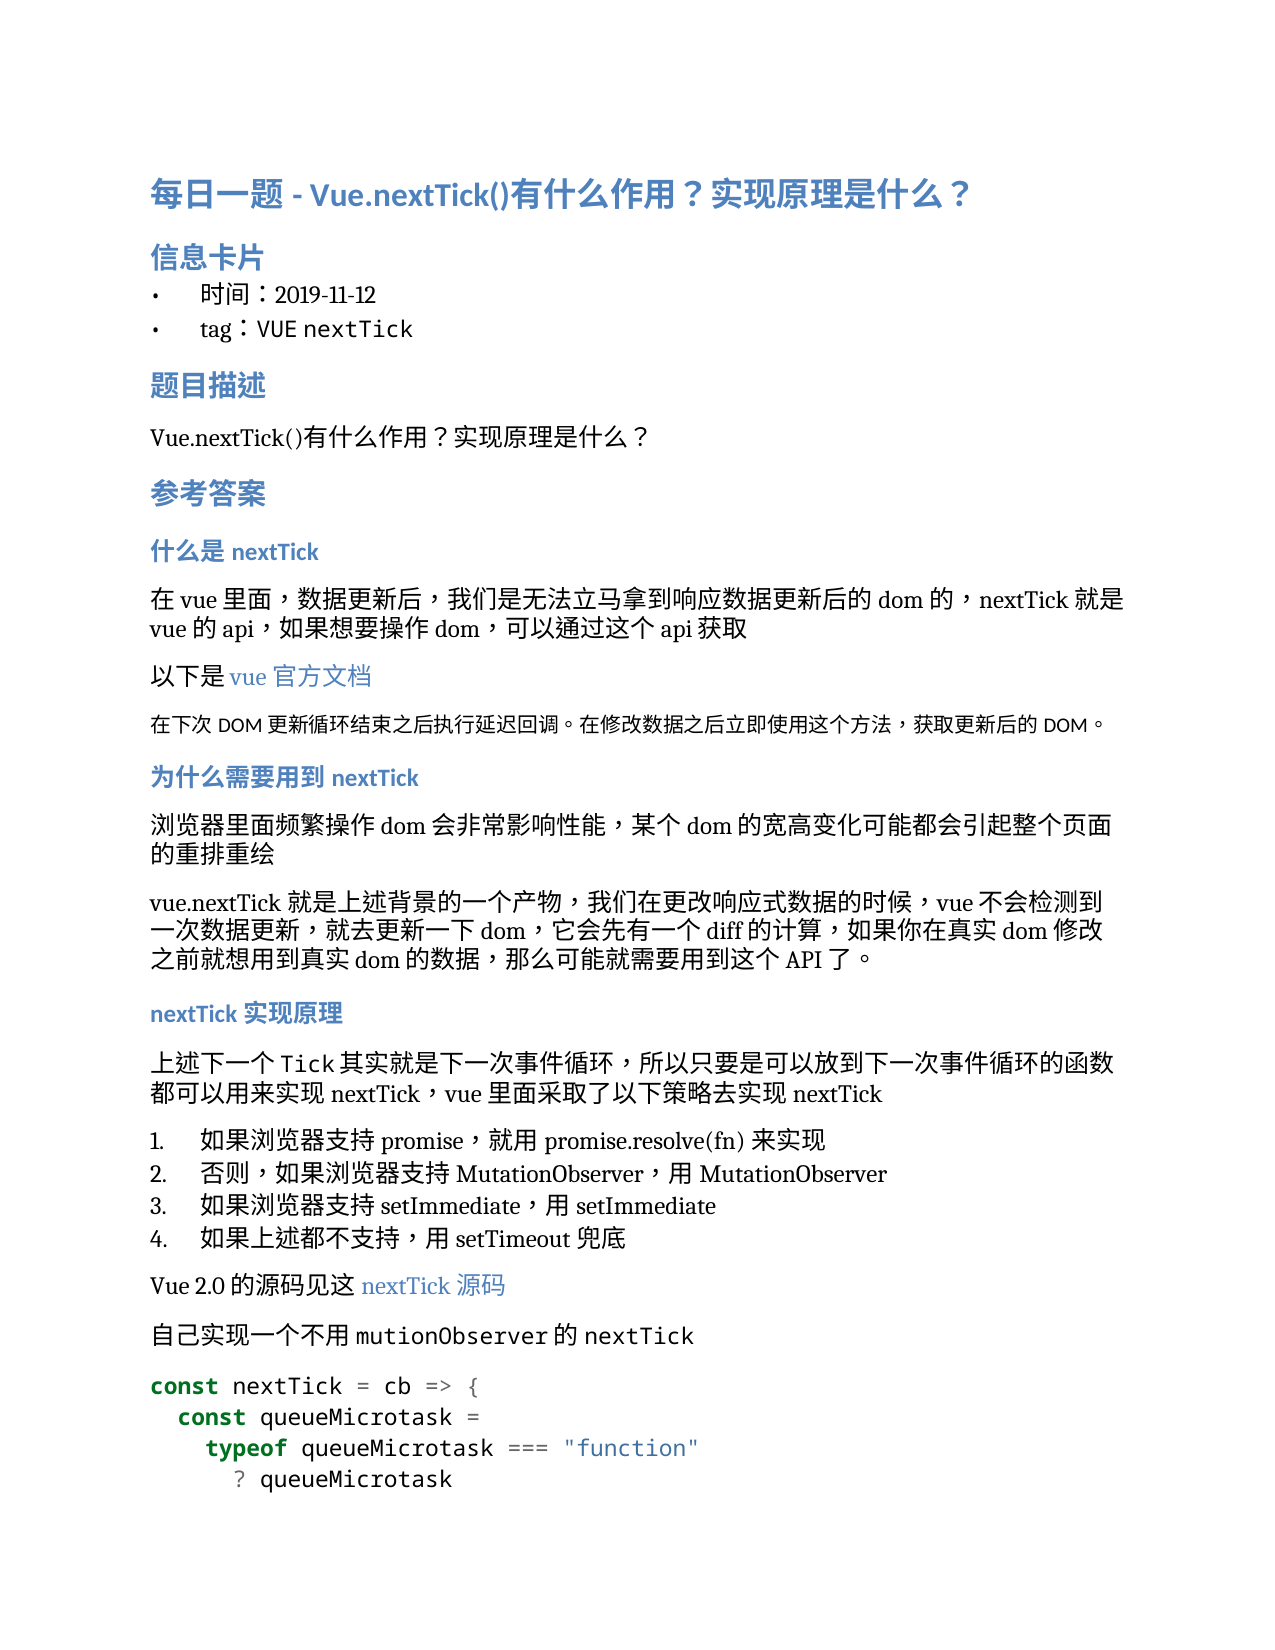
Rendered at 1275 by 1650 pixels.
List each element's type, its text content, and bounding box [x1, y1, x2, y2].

text 上述下一个Tick其实就是下一次事件循环，所以只要是可以放到下一次事件循环的函数都可以用来实现 nextTick，vue 里面采取了以下策略去实现 nextTick [150, 1048, 1125, 1108]
subtitle 为什么需要用到 nextTick [150, 759, 1125, 793]
text 以下是vue 官方文档 [150, 663, 1125, 691]
text 自己实现一个不用 mutionObserver 的 nextTick [150, 1320, 1125, 1351]
text 在下次 DOM 更新循环结束之后执行延迟回调。在修改数据之后立即使用这个方法，获取更新后的 DOM。 [150, 710, 1125, 739]
list 时间：2019-11-12 [150, 281, 1125, 309]
subtitle 信息卡片 [150, 237, 1125, 277]
text Vue.nextTick()有什么作用？实现原理是什么？ [150, 423, 1125, 452]
subtitle 参考答案 [150, 473, 1125, 513]
list 如果浏览器支持 promise，就用 promise.resolve(fn) 来实现 [150, 1127, 1125, 1156]
list tag：VUE nextTick [150, 313, 1125, 344]
list 如果上述都不支持，用 setTimeout 兜底 [150, 1225, 1125, 1253]
subtitle 题目描述 [150, 365, 1125, 405]
text vue.nextTick 就是上述背景的一个产物，我们在更改响应式数据的时候，vue 不会检测到一次数据更新，就去更新一下 dom，它会先有一个 diff 的计算，如果你在真实dom修改之前就想用到真实dom的数据，那么可能就需要用到这个API了。 [150, 888, 1125, 975]
text 浏览器里面频繁操作 dom 会非常影响性能，某个 dom 的宽高变化可能都会引起整个页面的重排重绘 [150, 812, 1125, 870]
subtitle 什么是 nextTick [150, 534, 1125, 568]
subtitle 每日一题 - Vue.nextTick()有什么作用？实现原理是什么？ [150, 171, 1125, 216]
text 在 vue 里面，数据更新后，我们是无法立马拿到响应数据更新后的 dom 的，nextTick 就是 vue 的 api，如果想要操作 dom，可以通过这个 api 获取 [150, 586, 1125, 644]
text Vue 2.0 的源码见这 nextTick 源码 [150, 1272, 1125, 1301]
list 如果浏览器支持 setImmediate，用 setImmediate [150, 1192, 1125, 1221]
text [150, 1370, 1125, 1495]
subtitle nextTick 实现原理 [150, 996, 1125, 1030]
list 否则，如果浏览器支持 MutationObserver，用 MutationObserver [150, 1160, 1125, 1188]
